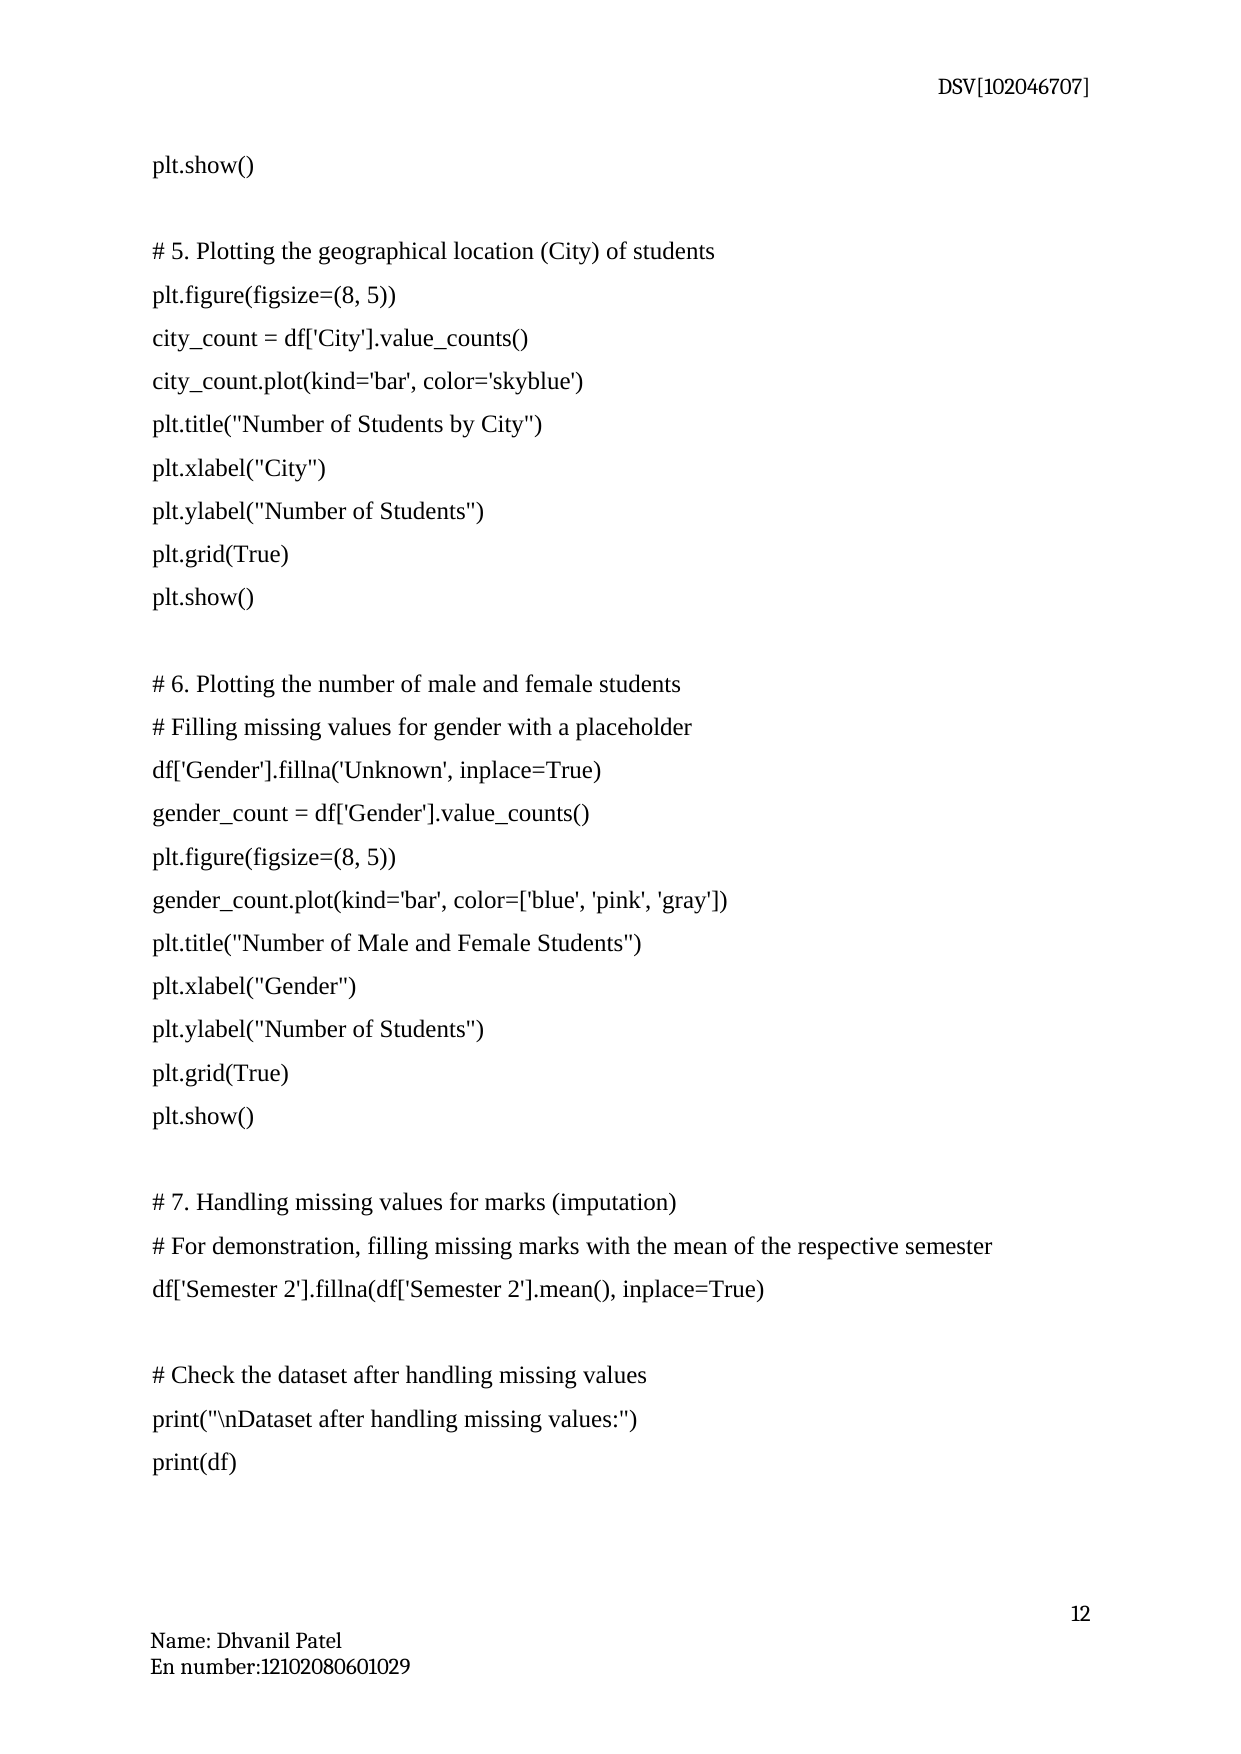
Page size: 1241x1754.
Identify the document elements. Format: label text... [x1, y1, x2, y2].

text # 7. Handling missing values for marks (imputation) [152, 1187, 1090, 1216]
text plt.show() [152, 150, 1090, 179]
text print("\nDataset after handling missing values:") [152, 1404, 1090, 1432]
text print(df) [152, 1447, 1090, 1476]
text df['Semester 2'].fillna(df['Semester 2'].mean(), inplace=True) [152, 1274, 1090, 1303]
text # 6. Plotting the number of male and female students [152, 669, 1090, 697]
text # Filling missing values for gender with a placeholder [152, 712, 1090, 741]
text plt.title("Number of Students by City") [152, 409, 1090, 438]
text plt.show() [152, 1101, 1090, 1130]
text # For demonstration, filling missing marks with the mean of the respective semester [152, 1231, 1090, 1259]
text # Check the dataset after handling missing values [152, 1360, 1090, 1389]
text city_count.plot(kind='bar', color='skyblue') [152, 366, 1090, 395]
text plt.ylabel("Number of Students") [152, 496, 1090, 524]
text plt.grid(True) [152, 1058, 1090, 1087]
text df['Gender'].fillna('Unknown', inplace=True) [152, 755, 1090, 784]
text plt.grid(True) [152, 539, 1090, 568]
text plt.ylabel("Number of Students") [152, 1014, 1090, 1043]
text plt.xlabel("Gender") [152, 971, 1090, 1000]
text # 5. Plotting the geographical location (City) of students [152, 236, 1090, 265]
text gender_count = df['Gender'].value_counts() [152, 798, 1090, 827]
text plt.figure(figsize=(8, 5)) [152, 842, 1090, 870]
text plt.xlabel("City") [152, 453, 1090, 481]
text city_count = df['City'].value_counts() [152, 323, 1090, 352]
text plt.figure(figsize=(8, 5)) [152, 280, 1090, 308]
text gender_count.plot(kind='bar', color=['blue', 'pink', 'gray']) [152, 885, 1090, 914]
text plt.title("Number of Male and Female Students") [152, 928, 1090, 957]
text plt.show() [152, 582, 1090, 611]
